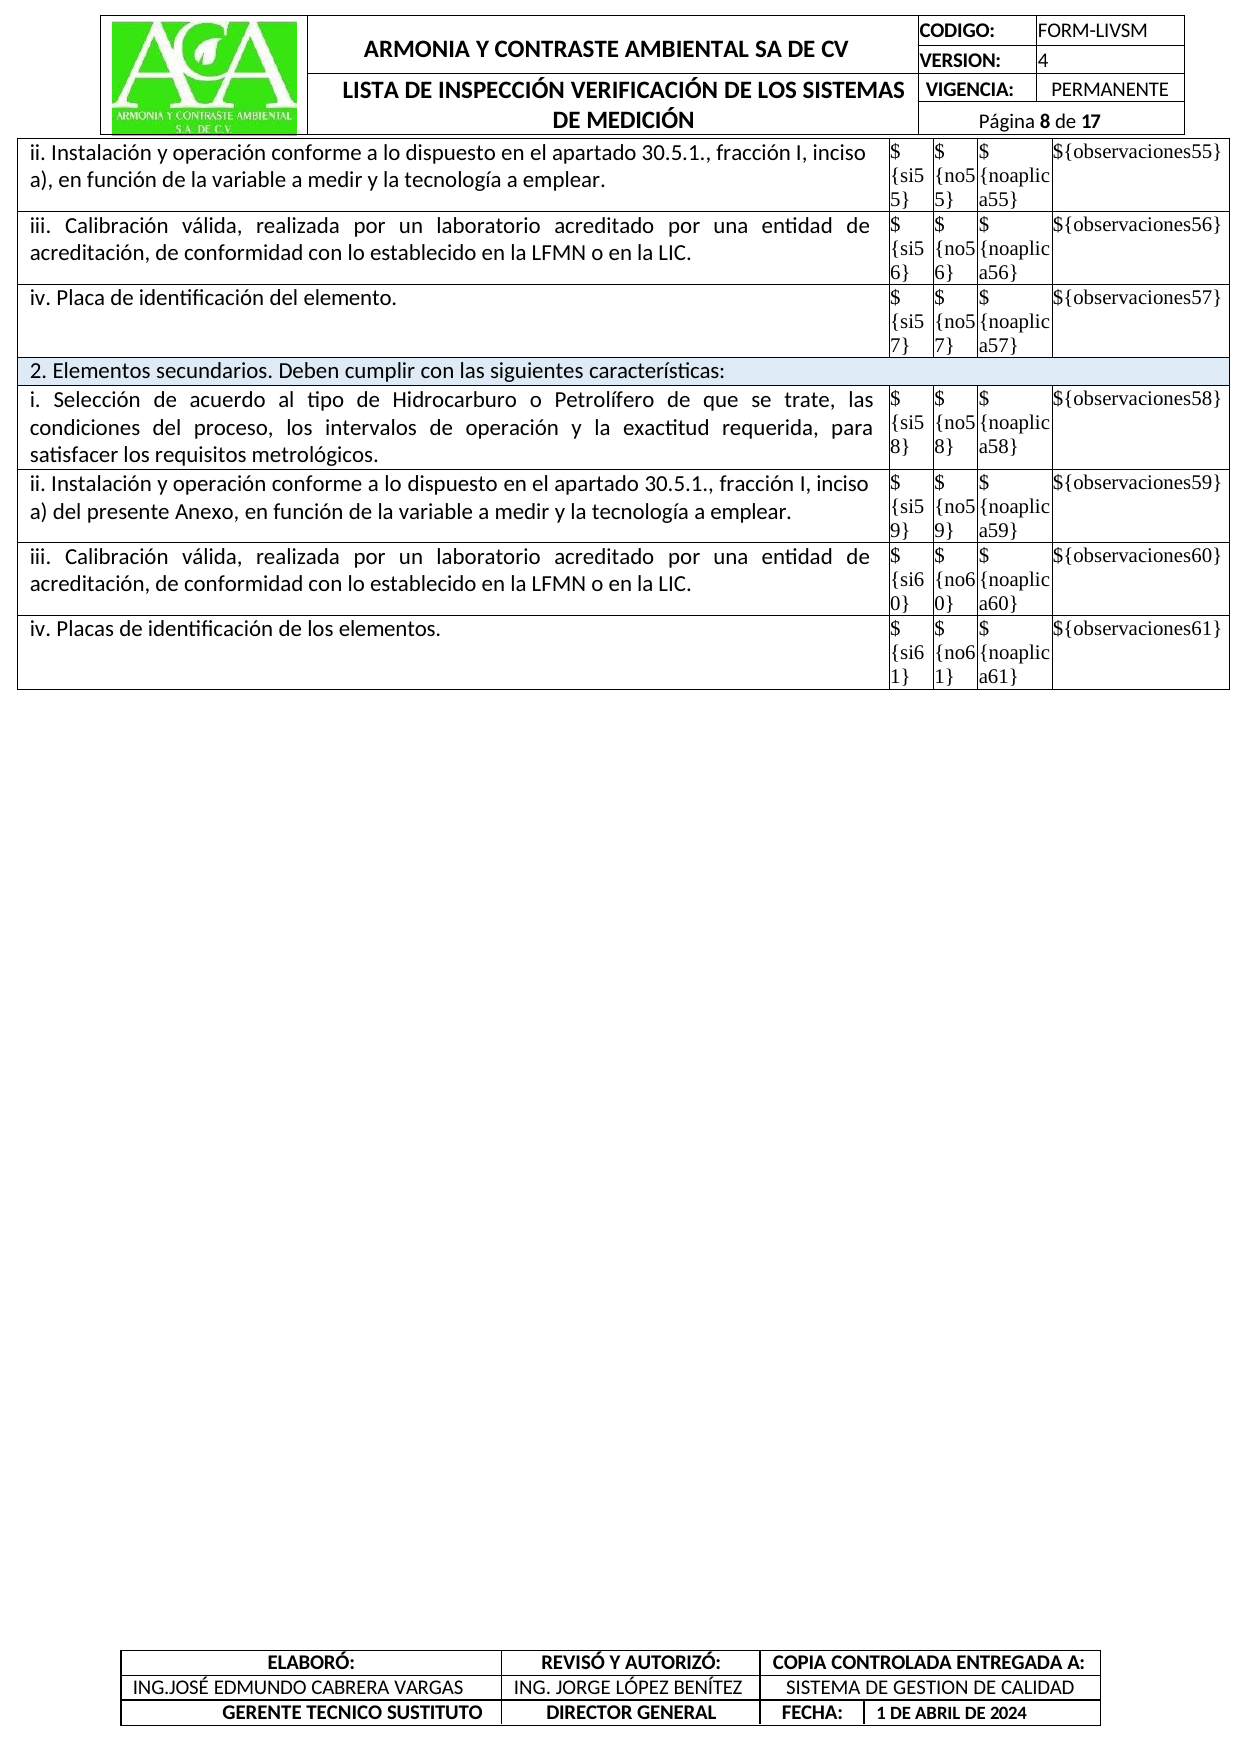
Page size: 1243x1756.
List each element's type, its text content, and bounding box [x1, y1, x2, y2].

table_cell ${no59} [934, 470, 977, 542]
table_cell ${observaciones55} [1053, 139, 1229, 211]
table_cell ${noaplica60} [978, 543, 1052, 615]
table_cell ${si58} [890, 386, 933, 469]
table_cell ${no57} [934, 285, 977, 357]
table_cell ${observaciones60} [1053, 543, 1229, 615]
table_cell ${noaplica56} [978, 212, 1052, 284]
table_cell ${no61} [934, 616, 977, 688]
table_cell iii. Calibración válida, realizada por un laboratorio acreditado por una entidad de acreditación, de conformidad con lo establecido en la LFMN o en la LIC. [18, 212, 889, 284]
table_cell ${no60} [934, 543, 977, 615]
table_cell ${si56} [890, 212, 933, 284]
table_cell ${si57} [890, 285, 933, 357]
table_cell 2. Elementos secundarios. Deben cumplir con las siguientes características: [18, 358, 1229, 385]
table_cell ${observaciones59} [1053, 470, 1229, 542]
table_cell ${si61} [890, 616, 933, 688]
table_cell ${no58} [934, 386, 977, 469]
table_cell ${noaplica55} [978, 139, 1052, 211]
table_cell iii. Calibración válida, realizada por un laboratorio acreditado por una entidad de acreditación, de conformidad con lo establecido en la LFMN o en la LIC. [18, 543, 889, 615]
table_cell ${observaciones57} [1053, 285, 1229, 357]
table_cell ${no56} [934, 212, 977, 284]
table_cell ${si55} [890, 139, 933, 211]
table_cell ${noaplica58} [978, 386, 1052, 469]
table_cell ${si60} [890, 543, 933, 615]
picture [111, 21, 297, 134]
table_cell ${noaplica59} [978, 470, 1052, 542]
table_cell ii. Instalación y operación conforme a lo dispuesto en el apartado 30.5.1., fracción I, inciso a) del presente Anexo, en función de la variable a medir y la tecnología a emplear. [18, 470, 889, 542]
table_cell ${observaciones56} [1053, 212, 1229, 284]
table_cell iv. Placas de identificación de los elementos. [18, 616, 889, 688]
table_cell ${si59} [890, 470, 933, 542]
table_cell iv. Placa de identificación del elemento. [18, 285, 889, 357]
table_cell ${no55} [934, 139, 977, 211]
table_cell ${noaplica61} [978, 616, 1052, 688]
table_cell ${observaciones61} [1053, 616, 1229, 688]
table_cell ${noaplica57} [978, 285, 1052, 357]
table_cell ii. Instalación y operación conforme a lo dispuesto en el apartado 30.5.1., fracción I, inciso a), en función de la variable a medir y la tecnología a emplear. [18, 139, 889, 211]
table_cell ${observaciones58} [1053, 386, 1229, 469]
